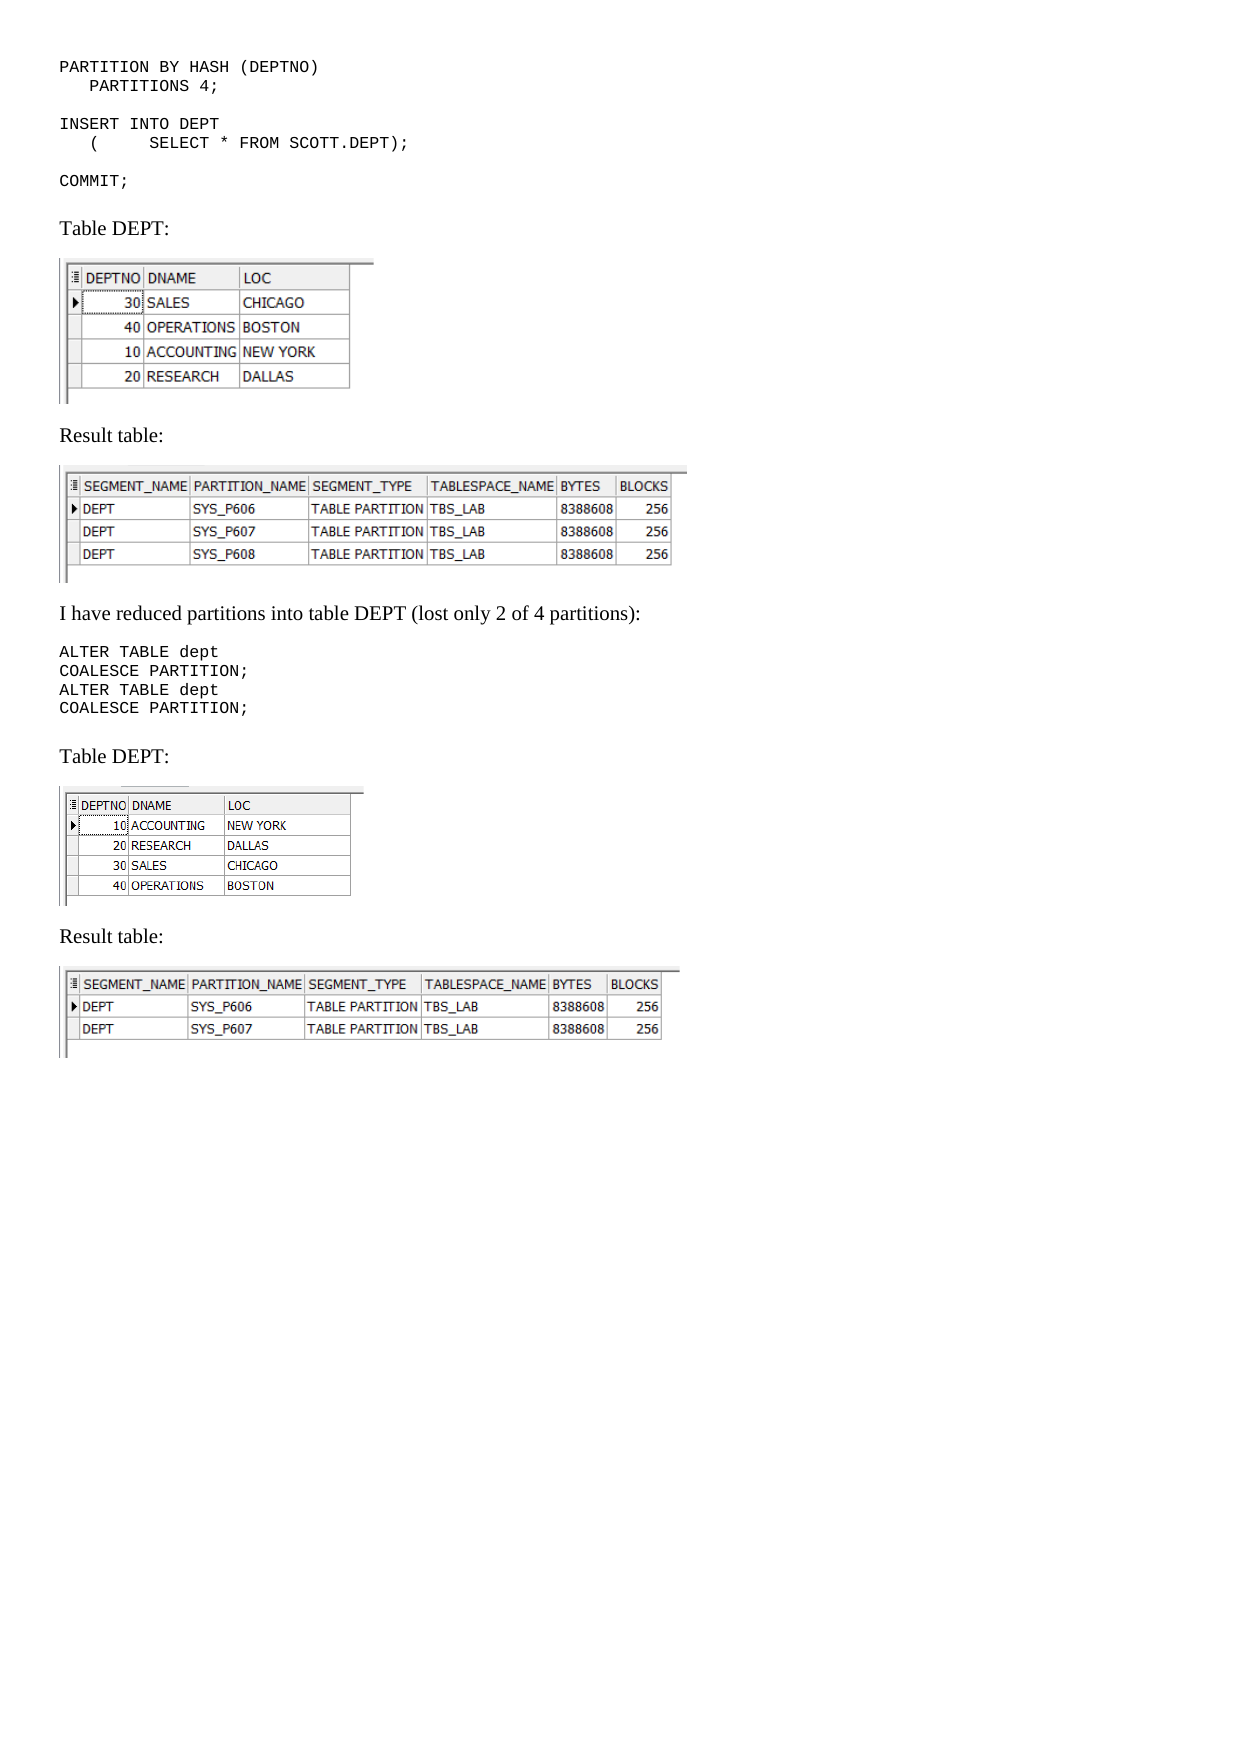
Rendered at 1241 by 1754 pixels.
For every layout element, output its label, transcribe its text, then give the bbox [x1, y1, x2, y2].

text PARTITIONS 4; [59, 78, 1181, 97]
text COALESCE PARTITION; [59, 700, 1181, 719]
picture [59, 465, 687, 583]
text Table DEPT: [59, 216, 1181, 240]
text COMMIT; [59, 172, 1181, 191]
text Result table: [59, 422, 1181, 447]
text I have reduced partitions into table DEPT (lost only 2 of 4 partitions): [59, 601, 1181, 625]
text ALTER TABLE dept [59, 681, 1181, 700]
text PARTITION BY HASH (DEPTNO) [59, 59, 1181, 78]
text ( SELECT * FROM SCOTT.DEPT); [59, 134, 1181, 153]
text Result table: [59, 924, 1181, 948]
text ALTER TABLE dept [59, 643, 1181, 662]
picture [59, 258, 374, 404]
text INSERT INTO DEPT [59, 116, 1181, 134]
picture [59, 966, 680, 1058]
text Table DEPT: [59, 744, 1181, 768]
picture [59, 786, 364, 906]
text COALESCE PARTITION; [59, 662, 1181, 681]
